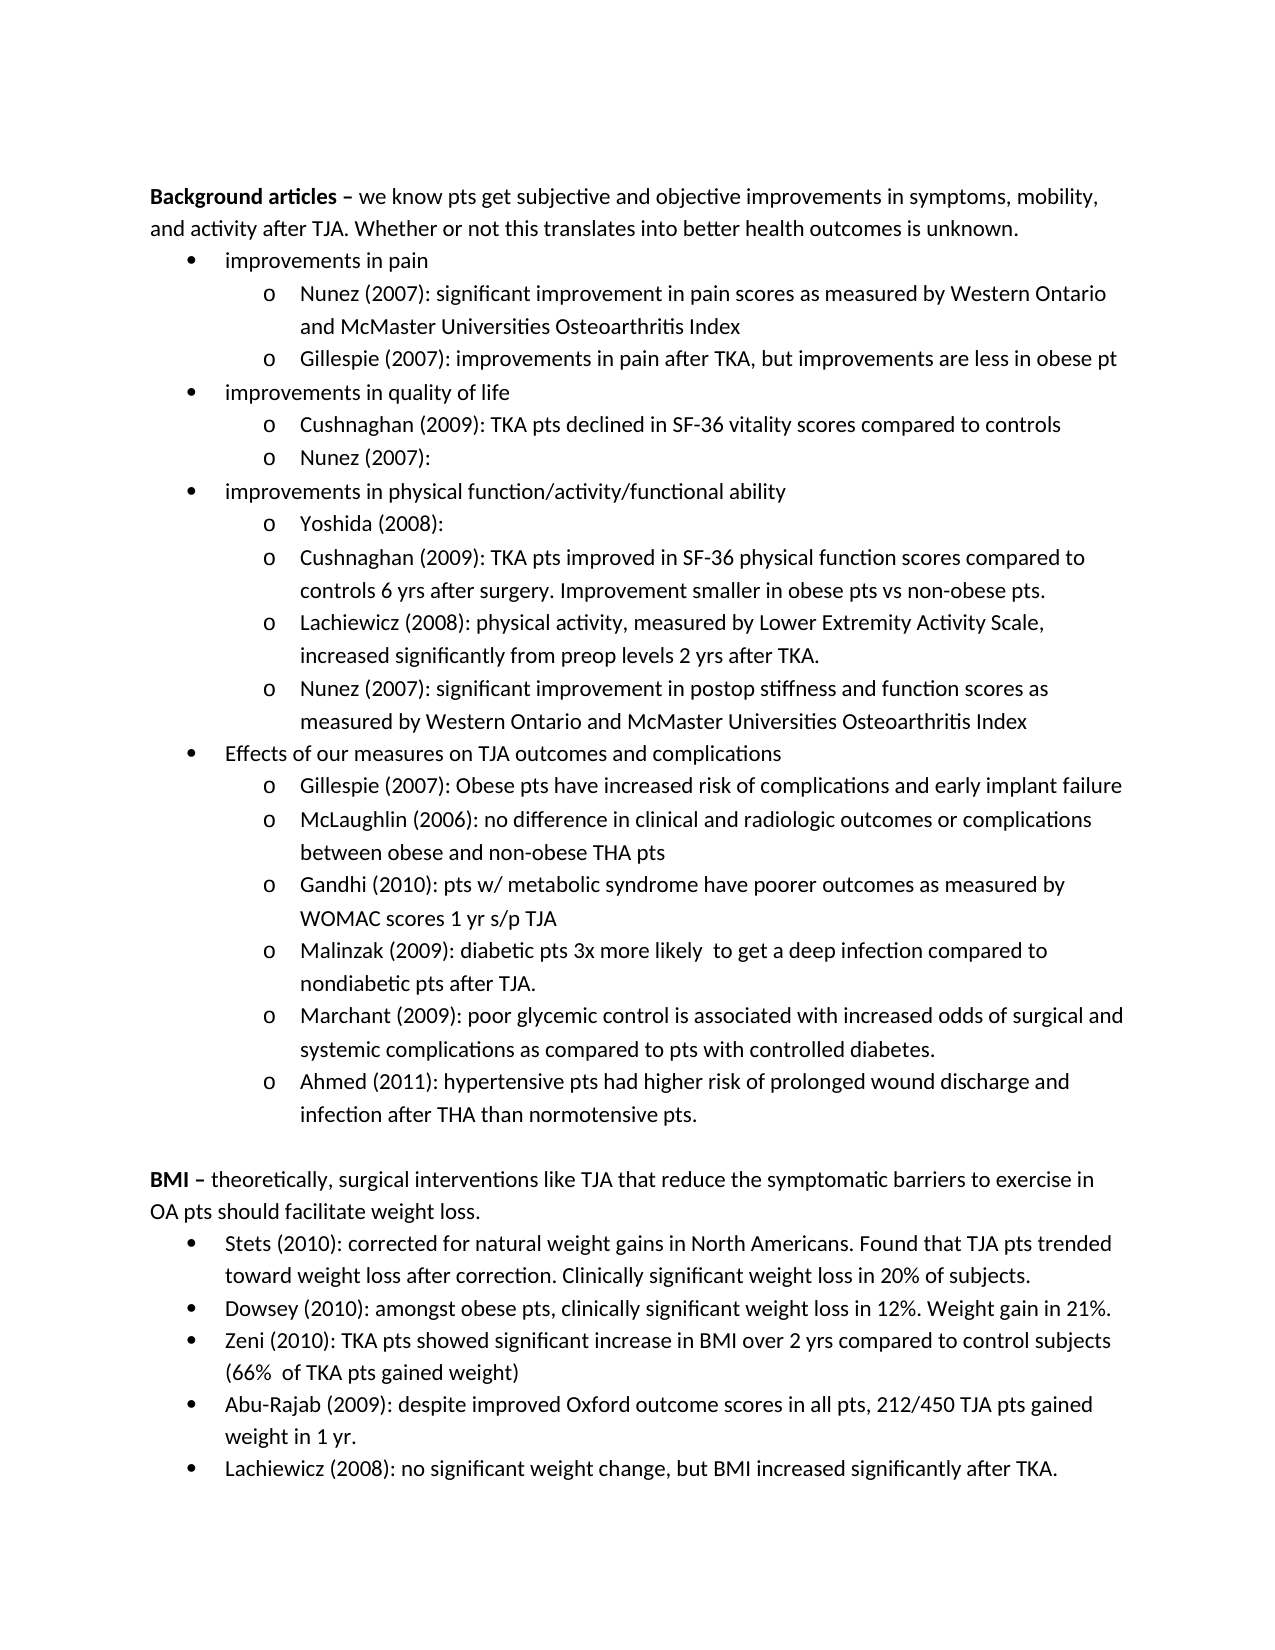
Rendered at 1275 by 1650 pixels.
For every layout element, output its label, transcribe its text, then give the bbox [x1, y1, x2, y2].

list Cushnaghan (2009): TKA pts declined in SF-36 vitality scores compared to controls [262, 410, 1125, 439]
list Nunez (2007): significant improvement in postop stiffness and function scores as measured by Western Ontario and McMaster Universities Osteoarthritis Index [262, 674, 1125, 735]
list Malinzak (2009): diabetic pts 3x more likely to get a deep infection compared to nondiabetic pts after TJA. [262, 936, 1125, 997]
list improvements in physical function/activity/functional ability [187, 477, 1125, 505]
list Dowsey (2010): amongst obese pts, clinically significant weight loss in 12%. Weight gain in 21%. [187, 1294, 1125, 1322]
list Stets (2010): corrected for natural weight gains in North Americans. Found that TJA pts trended toward weight loss after correction. Clinically significant weight loss in 20% of subjects. [187, 1229, 1125, 1289]
list improvements in pain [187, 247, 1125, 274]
list Gillespie (2007): improvements in pain after TKA, but improvements are less in obese pt [262, 344, 1125, 373]
list Nunez (2007): [262, 443, 1125, 473]
list Zeni (2010): TKA pts showed significant increase in BMI over 2 yrs compared to control subjects (66% of TKA pts gained weight) [187, 1326, 1125, 1386]
list McLaughlin (2006): no difference in clinical and radiologic outcomes or complications between obese and non-obese THA pts [262, 805, 1125, 866]
list Abu-Rajab (2009): despite improved Oxford outcome scores in all pts, 212/450 TJA pts gained weight in 1 yr. [187, 1390, 1125, 1450]
list Yoshida (2008): [262, 509, 1125, 538]
list Effects of our measures on TJA outcomes and complications [187, 739, 1125, 767]
list improvements in quality of life [187, 378, 1125, 406]
text BMI – theoretically, surgical interventions like TJA that reduce the symptomatic barriers to exercise in OA pts should facilitate weight loss. [150, 1165, 1125, 1225]
list Nunez (2007): significant improvement in pain scores as measured by Western Ontario and McMaster Universities Osteoarthritis Index [262, 279, 1125, 340]
list Lachiewicz (2008): physical activity, measured by Lower Extremity Activity Scale, increased significantly from preop levels 2 yrs after TKA. [262, 608, 1125, 670]
text Background articles – we know pts get subjective and objective improvements in symptoms, mobility, and activity after TJA. Whether or not this translates into better health outcomes is unknown. [150, 182, 1125, 242]
list Marchant (2009): poor glycemic control is associated with increased odds of surgical and systemic complications as compared to pts with controlled diabetes. [262, 1002, 1125, 1063]
list Cushnaghan (2009): TKA pts improved in SF-36 physical function scores compared to controls 6 yrs after surgery. Improvement smaller in obese pts vs non-obese pts. [262, 543, 1125, 604]
list Lachiewicz (2008): no significant weight change, but BMI increased significantly after TKA. [187, 1454, 1125, 1483]
list Gandhi (2010): pts w/ metabolic syndrome have poorer outcomes as measured by WOMAC scores 1 yr s/p TJA [262, 871, 1125, 932]
list Gillespie (2007): Obese pts have increased risk of complications and early implant failure [262, 772, 1125, 801]
list Ahmed (2011): hypertensive pts had higher risk of prolonged wound discharge and infection after THA than normotensive pts. [262, 1067, 1125, 1128]
